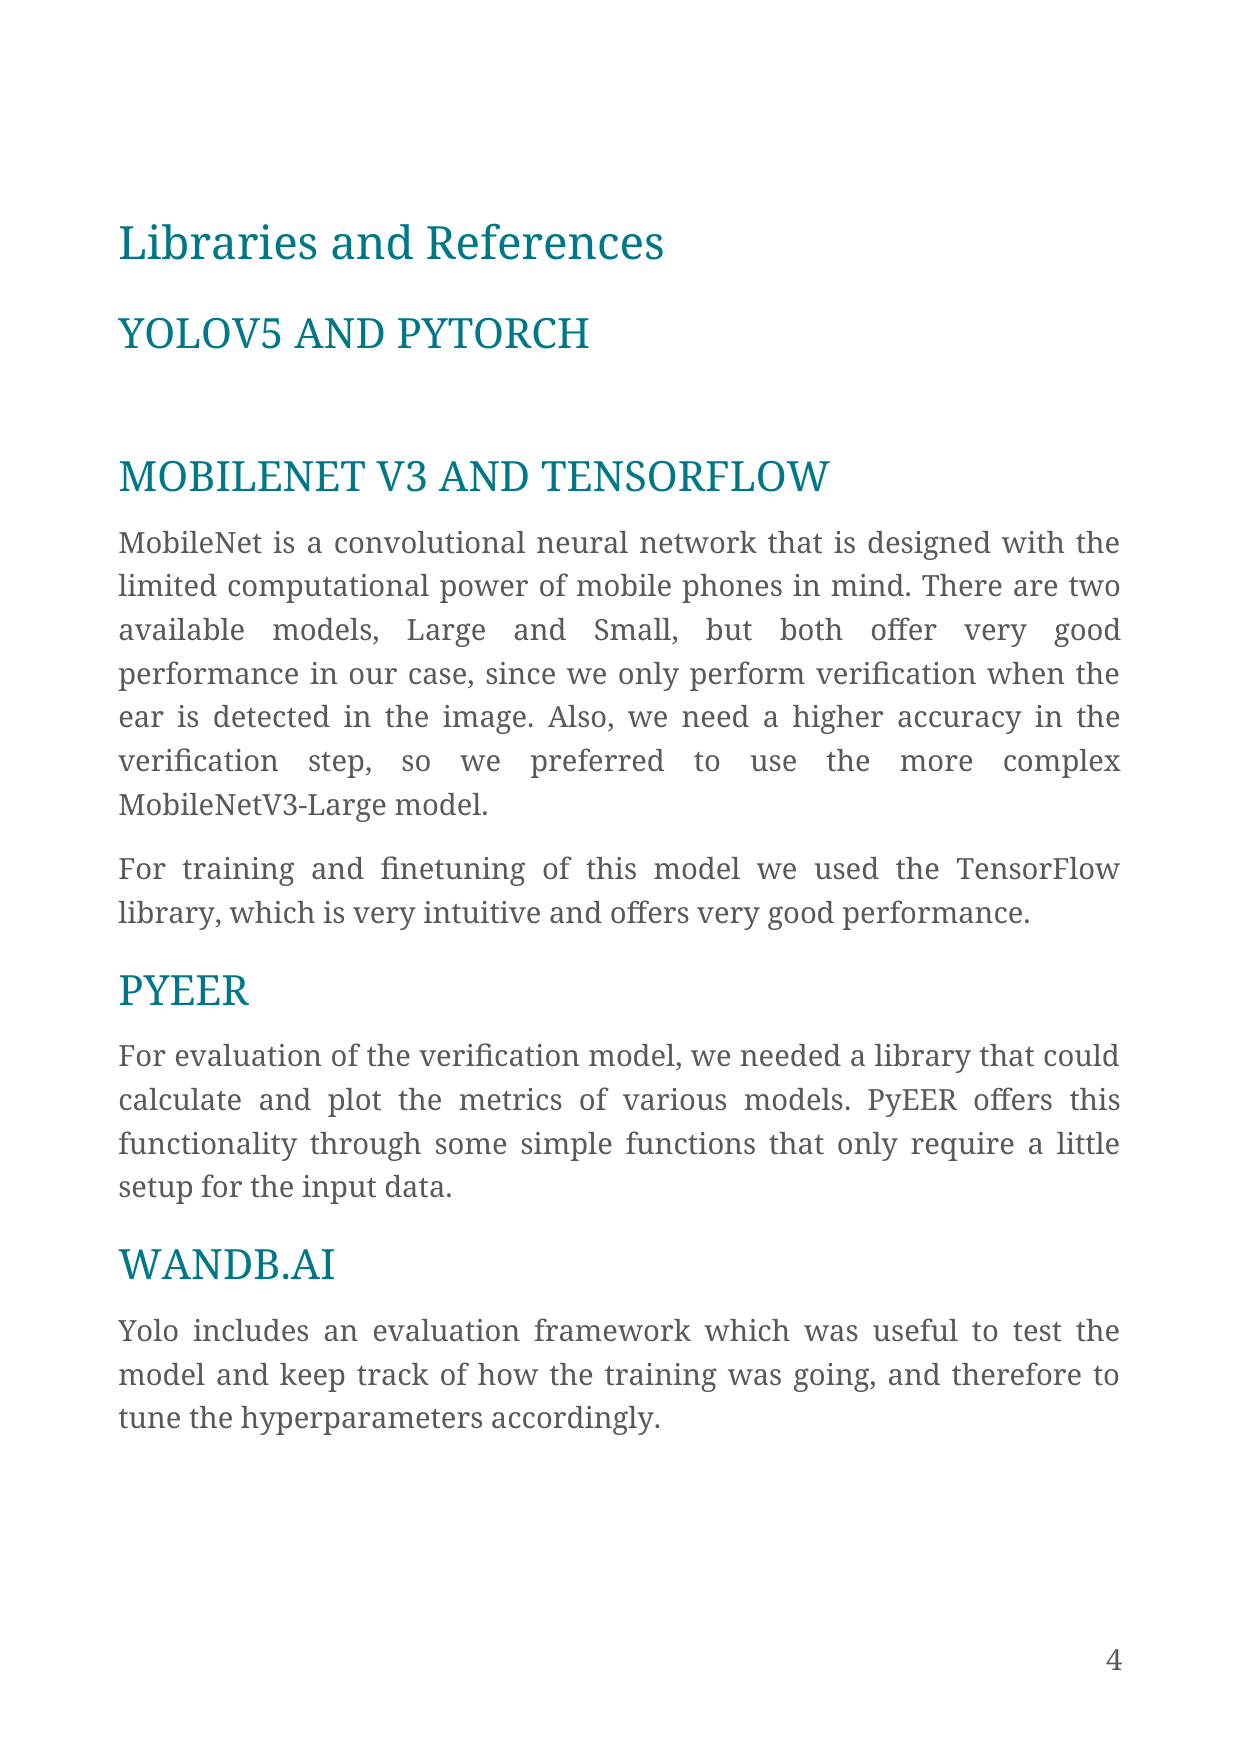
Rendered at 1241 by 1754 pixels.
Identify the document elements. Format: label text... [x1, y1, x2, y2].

text Yolo includes an evaluation framework which was useful to test the model and keep track of how the training was going, and therefore to tune the hyperparameters accordingly. [118, 1310, 1122, 1437]
text MobileNet is a convolutional neural network that is designed with the limited computational power of mobile phones in mind. There are two available models, Large and Small, but both offer very good performance in our case, since we only perform verification when the ear is detected in the image. Also, we need a higher accuracy in the verification step, so we preferred to use the more complex MobileNetV3-Large model. [118, 522, 1122, 824]
subtitle PYEER [118, 961, 1122, 1017]
text For evaluation of the verification model, we needed a library that could calculate and plot the metrics of various models. PyEER offers this functionality through some simple functions that only require a little setup for the input data. [118, 1036, 1122, 1206]
subtitle YOLOv5 AND PYTORCH [118, 304, 1122, 360]
subtitle Libraries and References [118, 210, 1122, 272]
text For training and finetuning of this model we used the TensorFlow library, which is very intuitive and offers very good performance. [118, 848, 1122, 932]
subtitle WANDB.ai [118, 1235, 1122, 1292]
subtitle MobileNET V3 AND TENSORFLOW [118, 447, 1122, 504]
